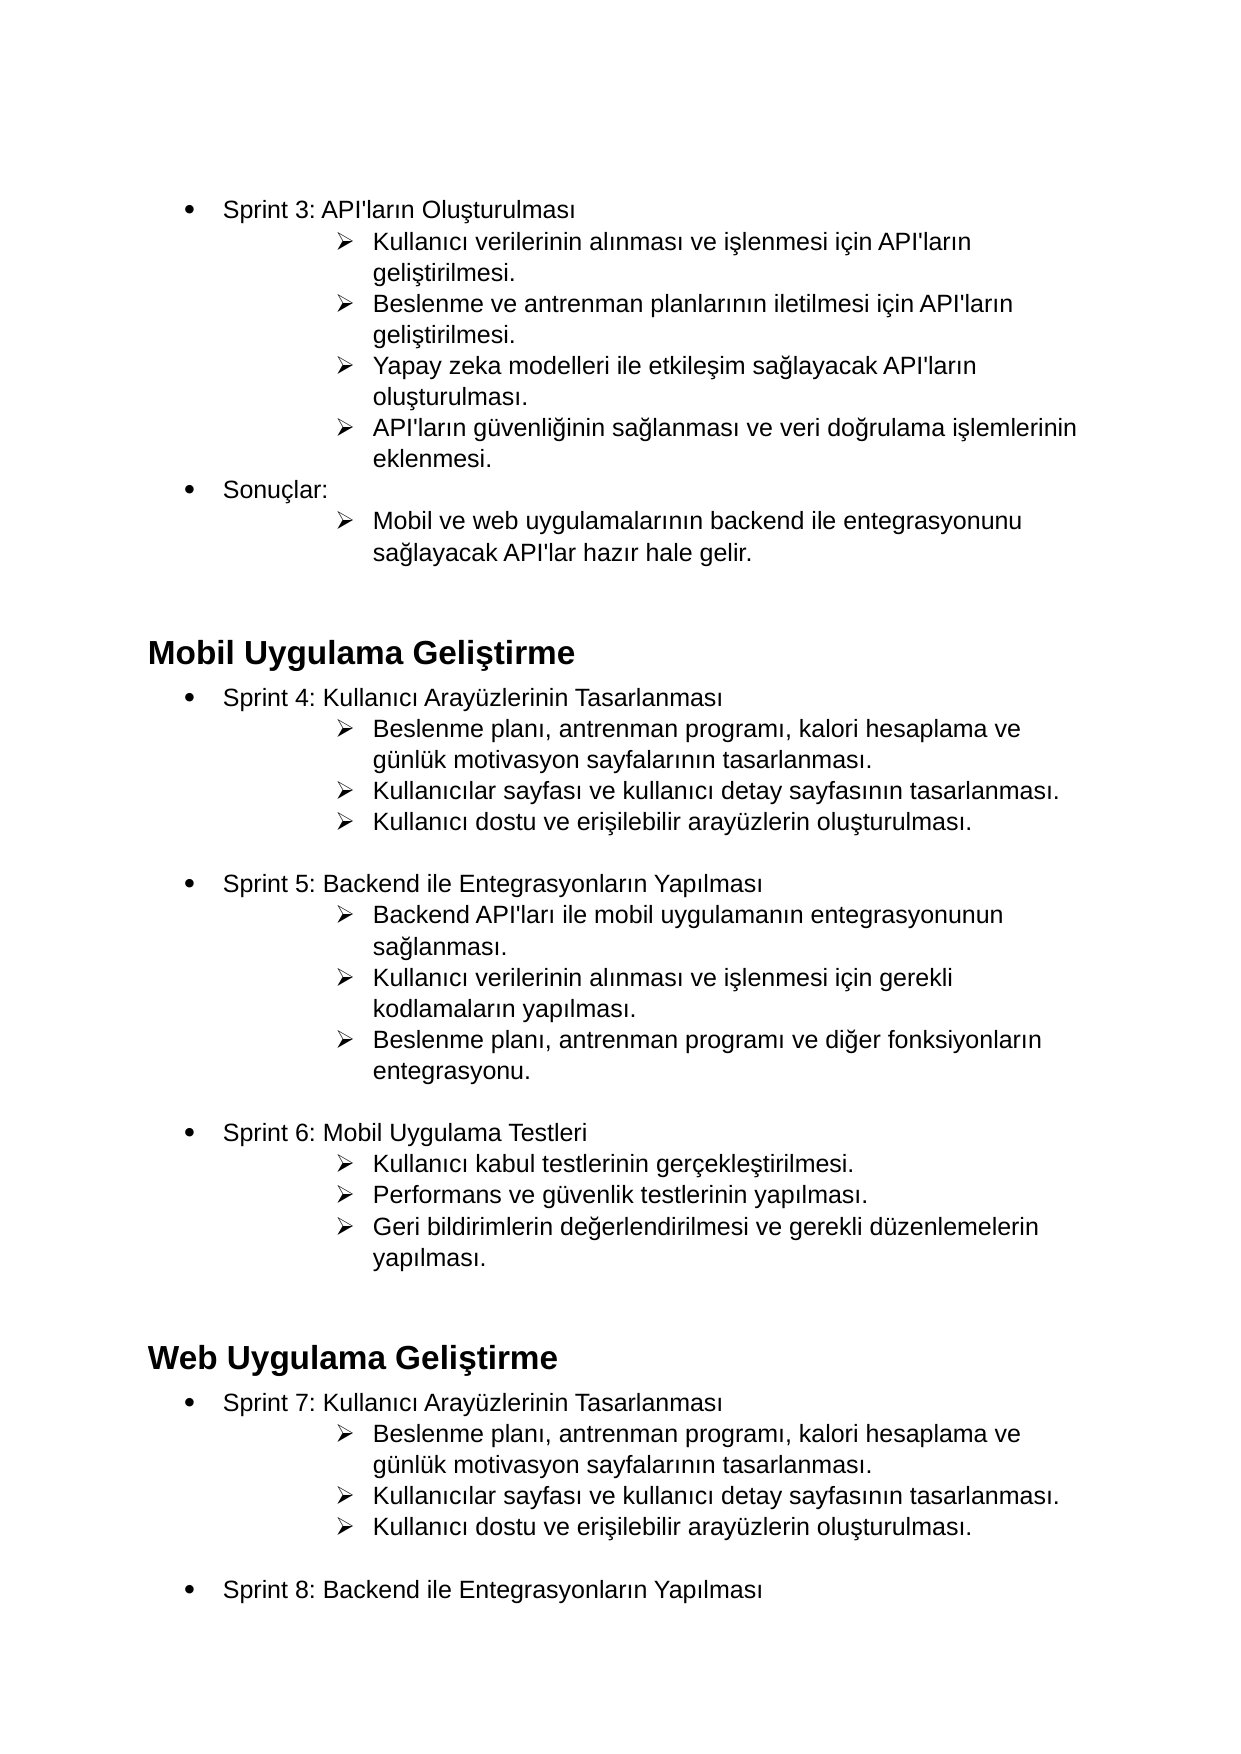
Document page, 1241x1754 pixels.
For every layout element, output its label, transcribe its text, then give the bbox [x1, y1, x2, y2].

list Sonuçlar: [185, 475, 1093, 504]
list Sprint 4: Kullanıcı Arayüzlerinin Tasarlanması [185, 683, 1093, 712]
list Kullanıcı dostu ve erişilebilir arayüzlerin oluşturulması. [335, 1512, 1093, 1541]
list Sprint 3: API'ların Oluşturulması [185, 195, 1093, 224]
list Beslenme planı, antrenman programı, kalori hesaplama ve günlük motivasyon sayfalarının tasarlanması. [335, 714, 1093, 774]
list Sprint 5: Backend ile Entegrasyonların Yapılması [185, 869, 1093, 898]
list Kullanıcılar sayfası ve kullanıcı detay sayfasının tasarlanması. [335, 776, 1093, 805]
list Geri bildirimlerin değerlendirilmesi ve gerekli düzenlemelerin yapılması. [335, 1212, 1093, 1271]
list Mobil ve web uygulamalarının backend ile entegrasyonunu sağlayacak API'lar hazır hale gelir. [335, 506, 1093, 566]
list Kullanıcı verilerinin alınması ve işlenmesi için API'ların geliştirilmesi. [335, 226, 1093, 286]
list Beslenme planı, antrenman programı ve diğer fonksiyonların entegrasyonu. [335, 1025, 1093, 1085]
list API'ların güvenliğinin sağlanması ve veri doğrulama işlemlerinin eklenmesi. [335, 413, 1093, 473]
list Yapay zeka modelleri ile etkileşim sağlayacak API'ların oluşturulması. [335, 351, 1093, 411]
list Performans ve güvenlik testlerinin yapılması. [335, 1180, 1093, 1209]
list Beslenme planı, antrenman programı, kalori hesaplama ve günlük motivasyon sayfalarının tasarlanması. [335, 1419, 1093, 1479]
subtitle Web Uygulama Geliştirme [148, 1338, 1093, 1377]
list Backend API'ları ile mobil uygulamanın entegrasyonunun sağlanması. [335, 901, 1093, 960]
subtitle Mobil Uygulama Geliştirme [148, 633, 1093, 671]
list Kullanıcı dostu ve erişilebilir arayüzlerin oluşturulması. [335, 807, 1093, 836]
list Sprint 6: Mobil Uygulama Testleri [185, 1118, 1093, 1147]
list Kullanıcılar sayfası ve kullanıcı detay sayfasının tasarlanması. [335, 1481, 1093, 1510]
list Beslenme ve antrenman planlarının iletilmesi için API'ların geliştirilmesi. [335, 289, 1093, 348]
list Kullanıcı verilerinin alınması ve işlenmesi için gerekli kodlamaların yapılması. [335, 963, 1093, 1023]
list Sprint 8: Backend ile Entegrasyonların Yapılması [185, 1574, 1093, 1603]
list Sprint 7: Kullanıcı Arayüzlerinin Tasarlanması [185, 1388, 1093, 1417]
list Kullanıcı kabul testlerinin gerçekleştirilmesi. [335, 1149, 1093, 1178]
